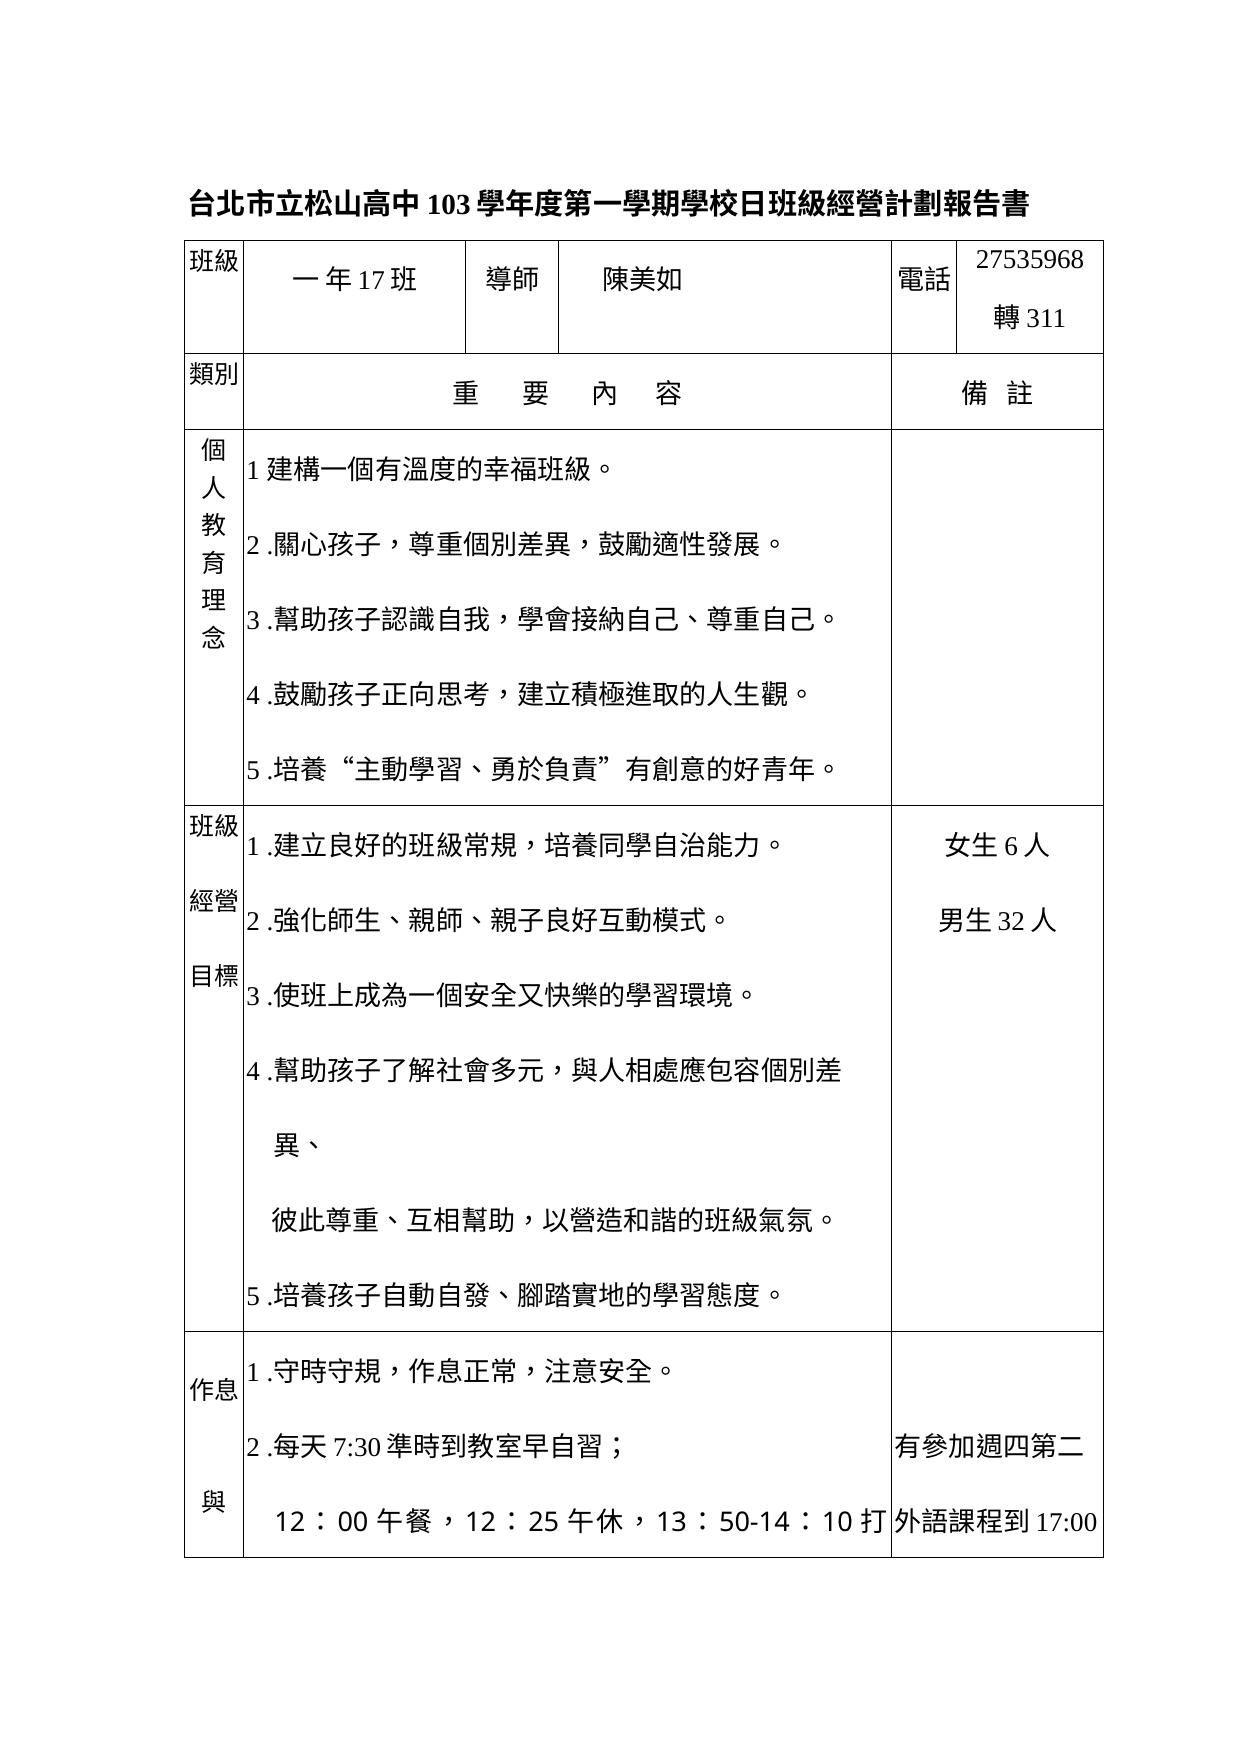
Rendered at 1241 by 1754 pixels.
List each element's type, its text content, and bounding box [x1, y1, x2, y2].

table_cell 重 要 內 容 [244, 354, 891, 429]
table_cell 個 人 教 育 理 念 [185, 430, 243, 805]
table_cell 班級 經營 目標 [185, 806, 243, 1331]
table_header 陳美如 [559, 241, 891, 353]
table_header 電話 [892, 241, 956, 353]
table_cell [244, 1332, 891, 1557]
table_cell 女生6人 男生32人 [892, 806, 1103, 1331]
text 台北市立松山高中103學年度第一學期學校日班級經營計劃報告書 [187, 164, 1053, 239]
table_cell [892, 430, 1103, 805]
table_cell 類別 [185, 354, 243, 429]
table_header 一 年17班 [244, 241, 465, 353]
table_cell 1 建構一個有溫度的幸福班級。 2 .關心孩子，尊重個別差異，鼓勵適性發展。 3 .幫助孩子認識自我，學會接納自己、尊重自己。 4 .鼓勵孩子正向思考，建立積極進取的人生觀。 5 .培養“主動學習、勇於負責”有創意的好青年。 [244, 430, 891, 805]
table_cell 1 .建立良好的班級常規，培養同學自治能力。 2 .強化師生、親師、親子良好互動模式。 3 .使班上成為一個安全又快樂的學習環境。 4 .幫助孩子了解社會多元，與人相處應包容個別差異、 彼此尊重、互相幫助，以營造和諧的班級氣氛。 5 .培養孩子自動自發、腳踏實地的學習態度。 [244, 806, 891, 1331]
table_cell 備 註 [892, 354, 1103, 429]
table_header 導師 [466, 241, 558, 353]
table_header 班級 [185, 241, 243, 353]
table_header 27535968 轉311 [957, 241, 1103, 353]
table_cell 作息 與 常規 [185, 1332, 243, 1557]
table_cell 有參加週四第二外語課程到17:00 [892, 1332, 1103, 1557]
